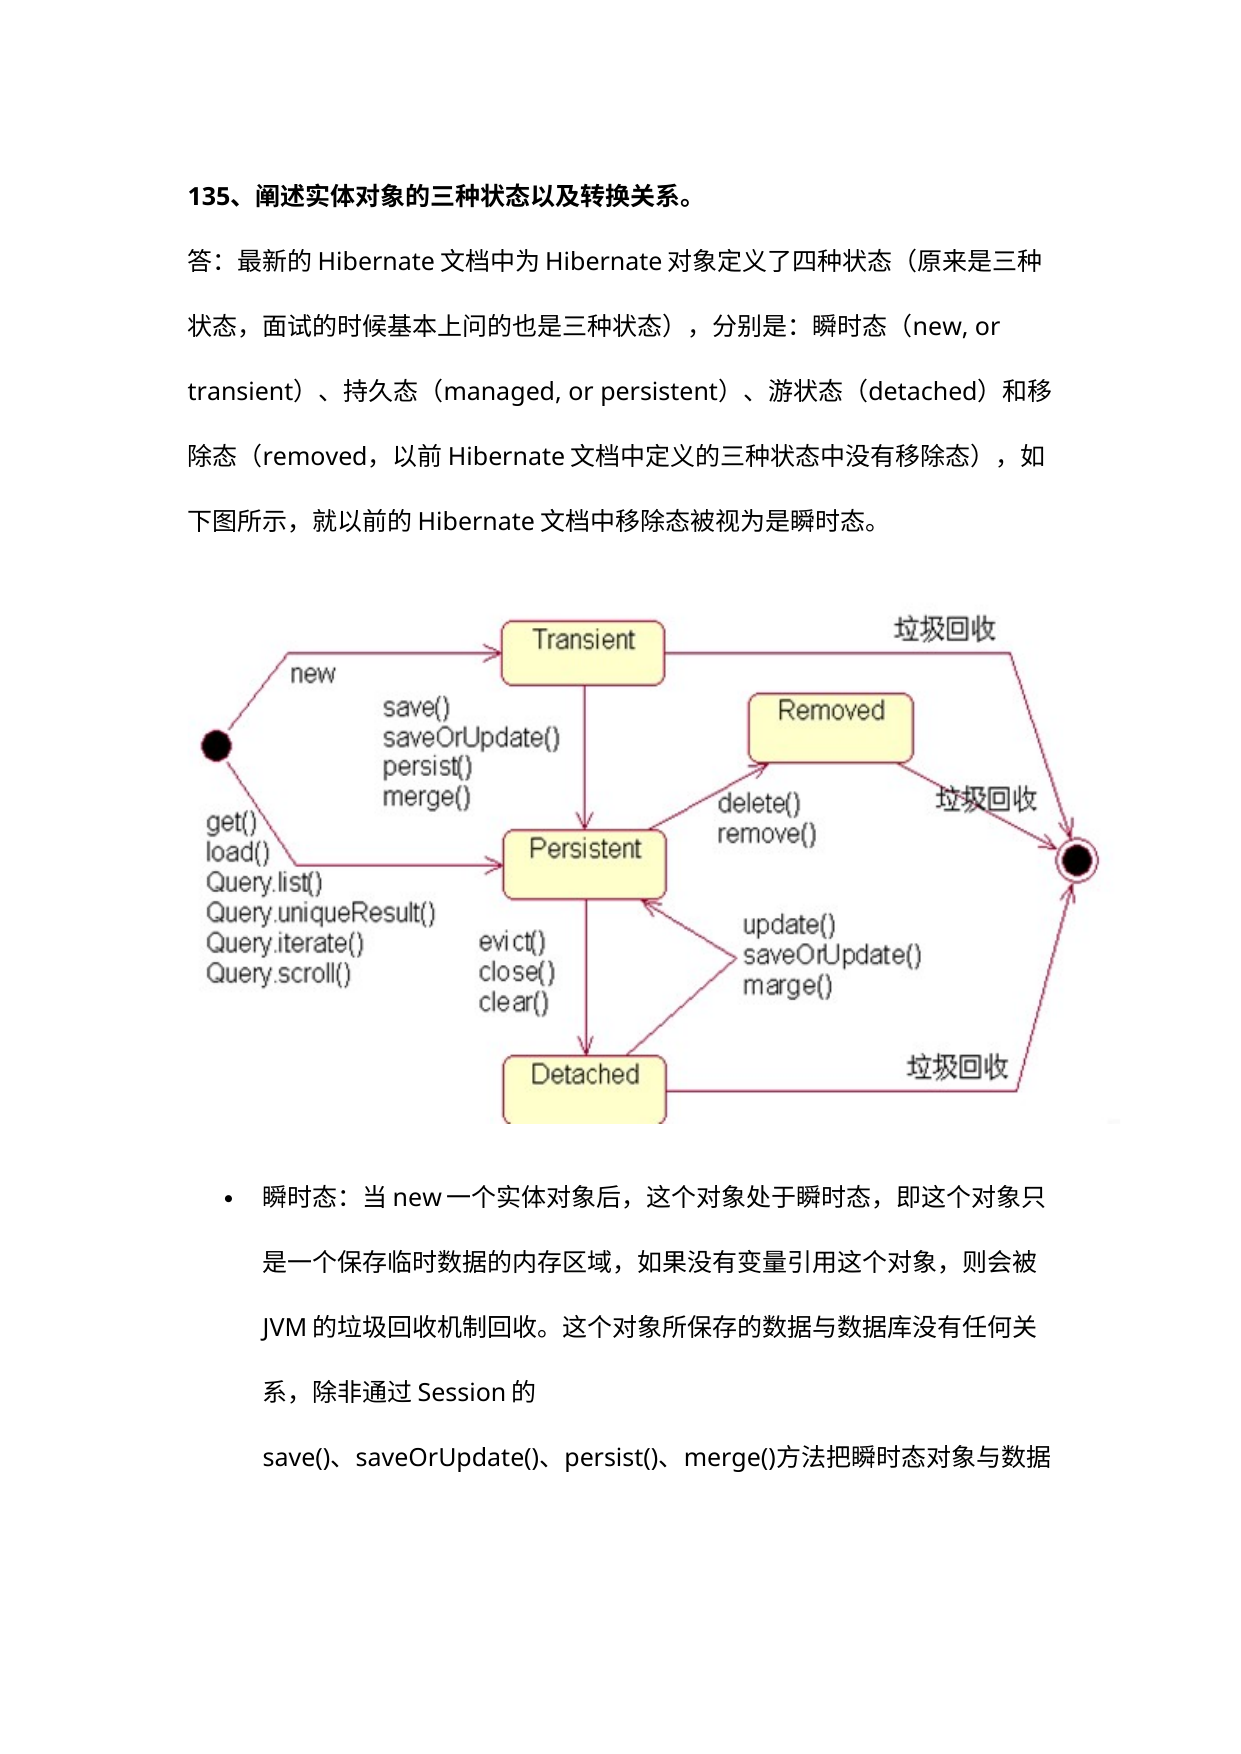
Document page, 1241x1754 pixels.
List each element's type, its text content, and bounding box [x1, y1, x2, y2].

picture [187, 591, 1121, 1124]
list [225, 1163, 1053, 1488]
text 135、阐述实体对象的三种状态以及转换关系。 答：最新的Hibernate文档中为Hibernate对象定义了四种状态（原来是三种状态，面试的时候基本上问的也是三种状态），分别是：瞬时态（new, or transient）、持久态（managed, or persistent）、游状态（detached）和移除态（removed，以前Hibernate文档中定义的三种状态中没有移除态），如下图所示，就以前的Hibernate文档中移除态被视为是瞬时态。 [187, 162, 1053, 552]
